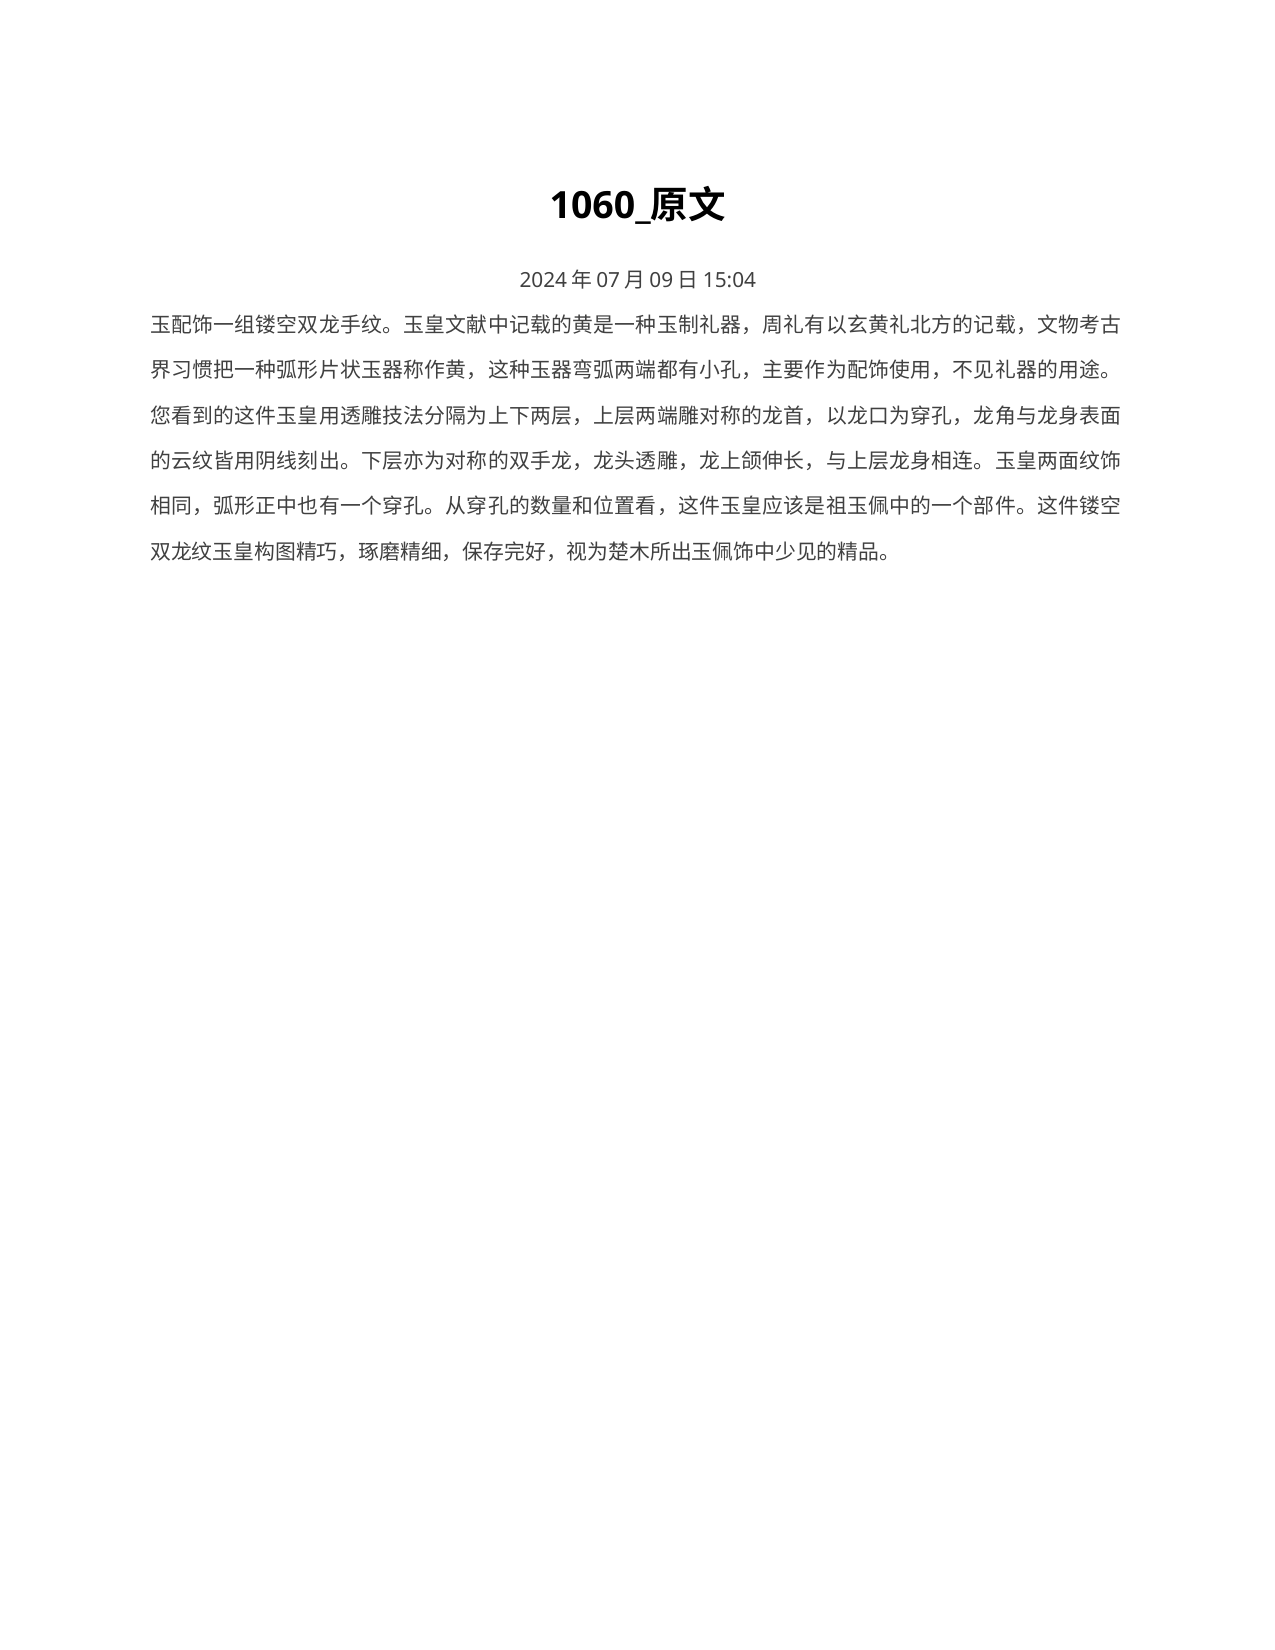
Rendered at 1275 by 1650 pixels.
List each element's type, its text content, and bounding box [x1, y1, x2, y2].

text 2024年07月09日 15:04 [150, 263, 1125, 293]
text 玉配饰一组镂空双龙手纹。玉皇文献中记载的黄是一种玉制礼器，周礼有以玄黄礼北方的记载，文物考古界习惯把一种弧形片状玉器称作黄，这种玉器弯弧两端都有小孔，主要作为配饰使用，不见礼器的用途。您看到的这件玉皇用透雕技法分隔为上下两层，上层两端雕对称的龙首，以龙口为穿孔，龙角与龙身表面的云纹皆用阴线刻出。下层亦为对称的双手龙，龙头透雕，龙上颌伸长，与上层龙身相连。玉皇两面纹饰相同，弧形正中也有一个穿孔。从穿孔的数量和位置看，这件玉皇应该是祖玉佩中的一个部件。这件镂空双龙纹玉皇构图精巧，琢磨精细，保存完好，视为楚木所出玉佩饰中少见的精品。 [150, 308, 1125, 565]
text 1060_原文 [150, 175, 1125, 229]
